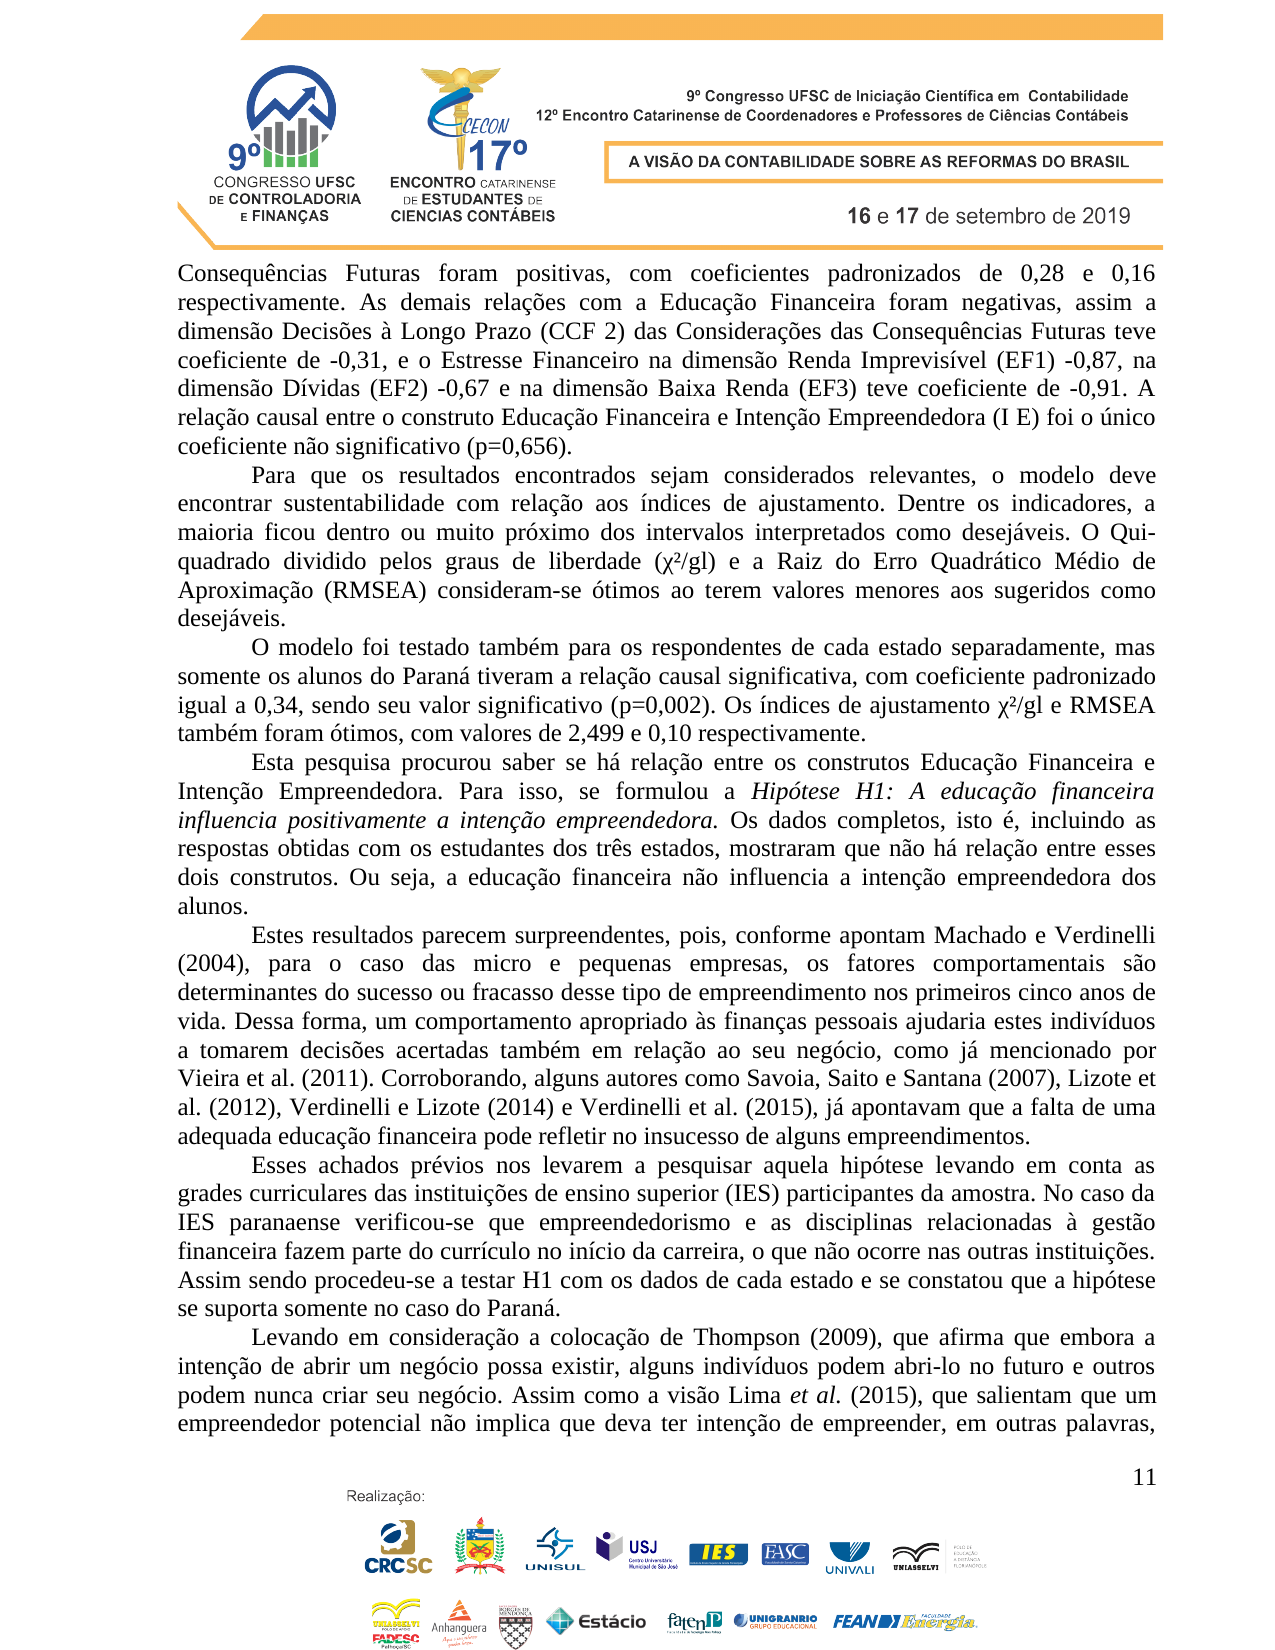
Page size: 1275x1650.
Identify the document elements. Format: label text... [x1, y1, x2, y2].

picture [347, 1490, 987, 1650]
text O modelo foi testado também para os respondentes de cada estado separadamente, mas somente os alunos do Paraná tiveram a relação causal significativa, com coeficiente padronizado igual a 0,34, sendo seu valor significativo (p=0,002). Os índices de ajustamento χ²/gl e RMSEA também foram ótimos, com valores de 2,499 e 0,10 respectivamente. [177, 632, 1157, 747]
text Esses achados prévios nos levarem a pesquisar aquela hipótese levando em conta as grades curriculares das instituições de ensino superior (IES) participantes da amostra. No caso da IES paranaense verificou-se que empreendedorismo e as disciplinas relacionadas à gestão financeira fazem parte do currículo no início da carreira, o que não ocorre nas outras instituições. Assim sendo procedeu-se a testar H1 com os dados de cada estado e se constatou que a hipótese se suporta somente no caso do Paraná. [177, 1150, 1157, 1322]
text Esta pesquisa procurou saber se há relação entre os construtos Educação Financeira e Intenção Empreendedora. Para isso, se formulou a Hipótese H1: A educação financeira influencia positivamente a intenção empreendedora. Os dados completos, isto é, incluindo as respostas obtidas com os estudantes dos três estados, mostraram que não há relação entre esses dois construtos. Ou seja, a educação financeira não influencia a intenção empreendedora dos alunos. [177, 747, 1157, 920]
text Para que os resultados encontrados sejam considerados relevantes, o modelo deve encontrar sustentabilidade com relação aos índices de ajustamento. Dentre os indicadores, a maioria ficou dentro ou muito próximo dos intervalos interpretados como desejáveis. O Qui-quadrado dividido pelos graus de liberdade (χ²/gl) e a Raiz do Erro Quadrático Médio de Aproximação (RMSEA) consideram-se ótimos ao terem valores menores aos sugeridos como desejáveis. [177, 460, 1157, 632]
picture [177, 14, 1164, 259]
text Estes resultados parecem surpreendentes, pois, conforme apontam Machado e Verdinelli (2004), para o caso das micro e pequenas empresas, os fatores comportamentais são determinantes do sucesso ou fracasso desse tipo de empreendimento nos primeiros cinco anos de vida. Dessa forma, um comportamento apropriado às finanças pessoais ajudaria estes indivíduos a tomarem decisões acertadas também em relação ao seu negócio, como já mencionado por Vieira et al. (2011). Corroborando, alguns autores como Savoia, Saito e Santana (2007), Lizote et al. (2012), Verdinelli e Lizote (2014) e Verdinelli et al. (2015), já apontavam que a falta de uma adequada educação financeira pode refletir no insucesso de alguns empreendimentos. [177, 920, 1157, 1150]
